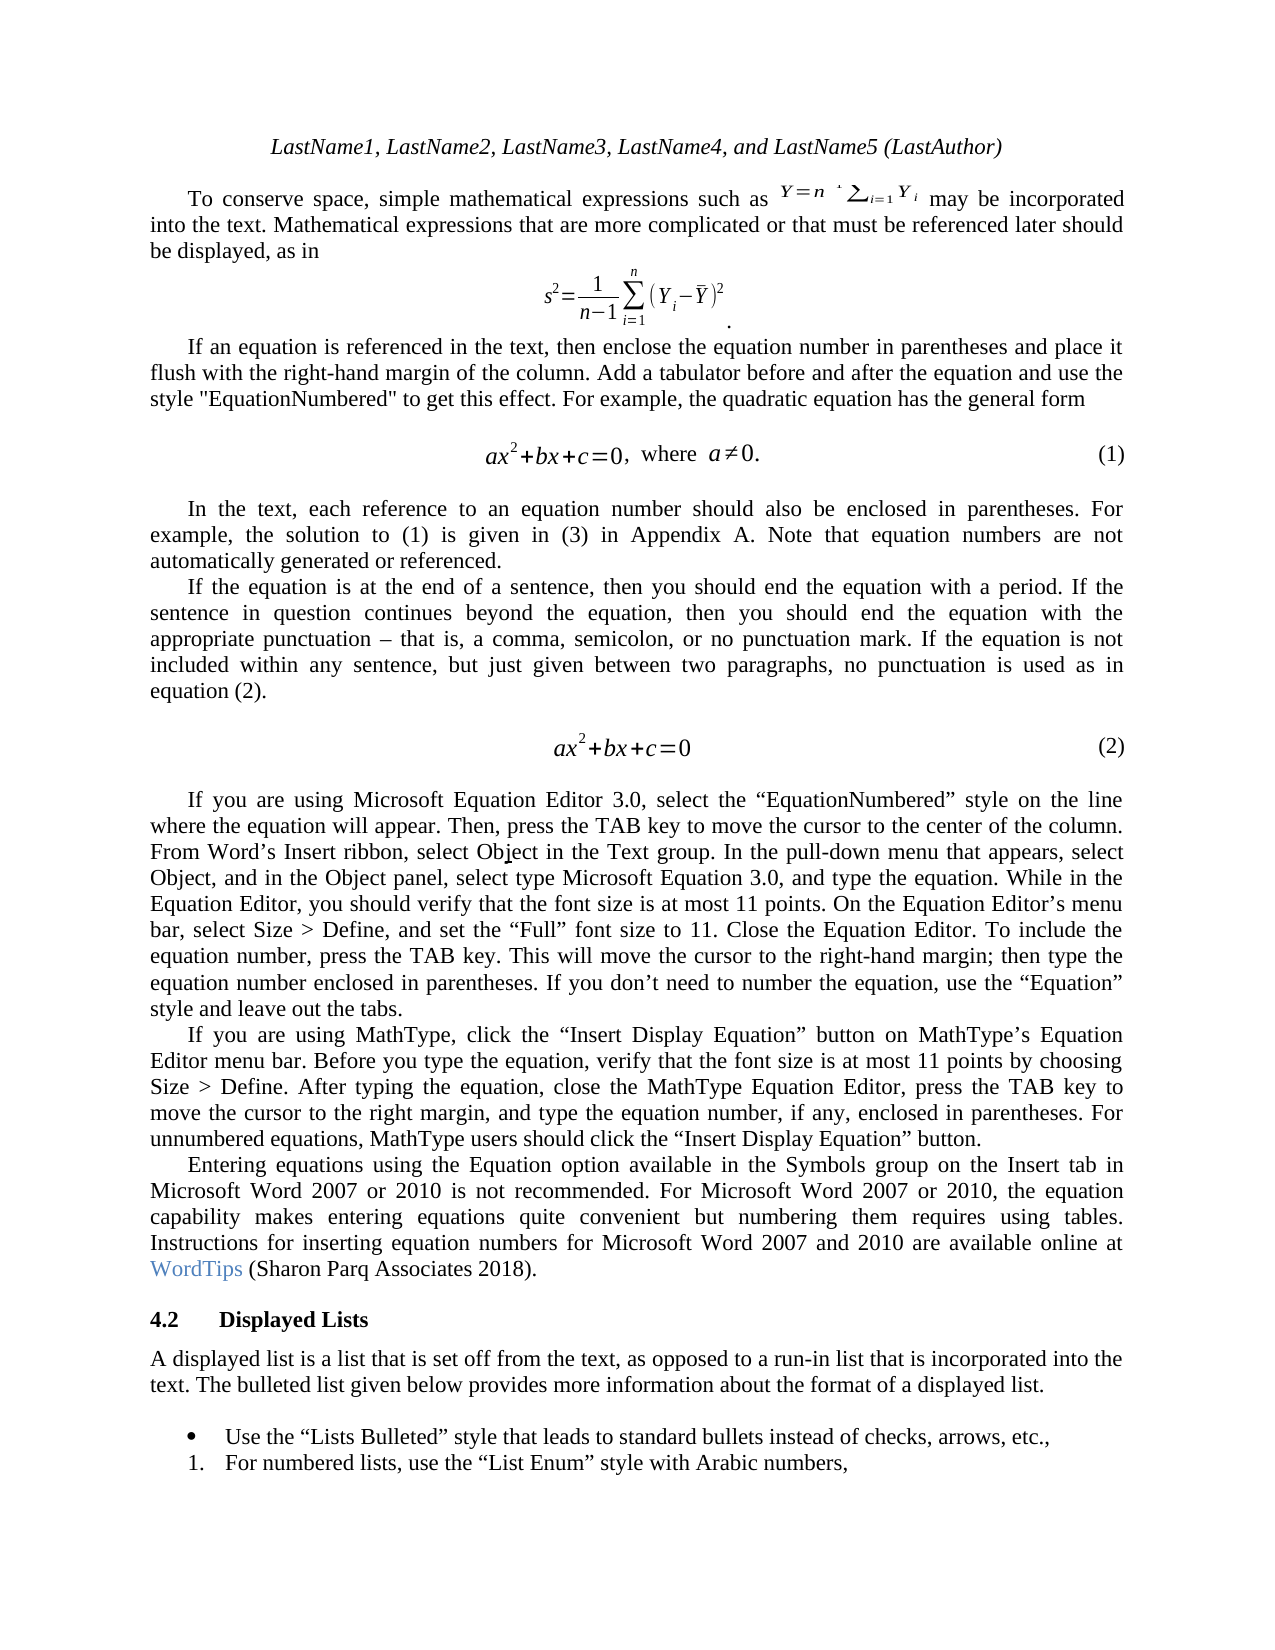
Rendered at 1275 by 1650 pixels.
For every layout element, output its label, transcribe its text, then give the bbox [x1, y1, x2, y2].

text If the equation is at the end of a sentence, then you should end the equation with a period. If the sentence in question continues beyond the equation, then you should end the equation with the appropriate punctuation – that is, a comma, semicolon, or no punctuation mark. If the equation is not included within any sentence, but just given between two paragraphs, no punctuation is used as in equation (2). [150, 573, 1125, 703]
text (2) [150, 729, 1125, 761]
text , where (1) [150, 438, 1125, 469]
text If you are using MathType, click the “Insert Display Equation” button on MathType’s Equation Editor menu bar. Before you type the equation, verify that the font size is at most 11 points by choosing Size > Define. After typing the equation, close the MathType Equation Editor, press the TAB key to move the cursor to the right margin, and type the equation number, if any, enclosed in parentheses. For unnumbered equations, MathType users should click the “Insert Display Equation” button. [150, 1021, 1125, 1151]
subtitle Displayed Lists [150, 1307, 1125, 1333]
text If an equation is referenced in the text, then enclose the equation number in parentheses and place it flush with the right-hand margin of the column. Add a tabulator before and after the equation and use the style "EquationNumbered" to get this effect. For example, the quadratic equation has the general form [150, 334, 1125, 412]
text To conserve space, simple mathematical expressions such as may be incorporated into the text. Mathematical expressions that are more complicated or that must be referenced later should be displayed, as in [150, 186, 1125, 264]
text In the text, each reference to an equation number should also be enclosed in parentheses. For example, the solution to (1) is given in (3) in Appendix A. Note that equation numbers are not automatically generated or referenced. [150, 495, 1125, 573]
list For numbered lists, use the “List Enum” style with Arabic numbers, [187, 1449, 1125, 1475]
text . [150, 264, 1125, 334]
text A displayed list is a list that is set off from the text, as opposed to a run-in list that is incorporated into the text. The bulleted list given below provides more information about the format of a displayed list. [150, 1345, 1125, 1397]
list Use the “Lists Bulleted” style that leads to standard bullets instead of checks, arrows, etc., [187, 1423, 1125, 1449]
text Entering equations using the Equation option available in the Symbols group on the Insert tab in Microsoft Word 2007 or 2010 is not recommended. For Microsoft Word 2007 or 2010, the equation capability makes entering equations quite convenient but numbering them requires using tables. Instructions for inserting equation numbers for Microsoft Word 2007 and 2010 are available online at WordTips (Sharon Parq Associates 2018). [150, 1151, 1125, 1282]
text If you are using Microsoft Equation Editor 3.0, select the “EquationNumbered” style on the line where the equation will appear. Then, press the TAB key to move the cursor to the center of the column. From Word’s Insert ribbon, select Object in the Text group. In the pull-down menu that appears, select Object, and in the Object panel, select type Microsoft Equation 3.0, and type the equation. While in the Equation Editor, you should verify that the font size is at most 11 points. On the Equation Editor’s menu bar, select Size > Define, and set the “Full” font size to 11. Close the Equation Editor. To include the equation number, press the TAB key. This will move the cursor to the right-hand margin; then type the equation number enclosed in parentheses. If you don’t need to number the equation, use the “Equation” style and leave out the tabs. [150, 787, 1125, 1021]
